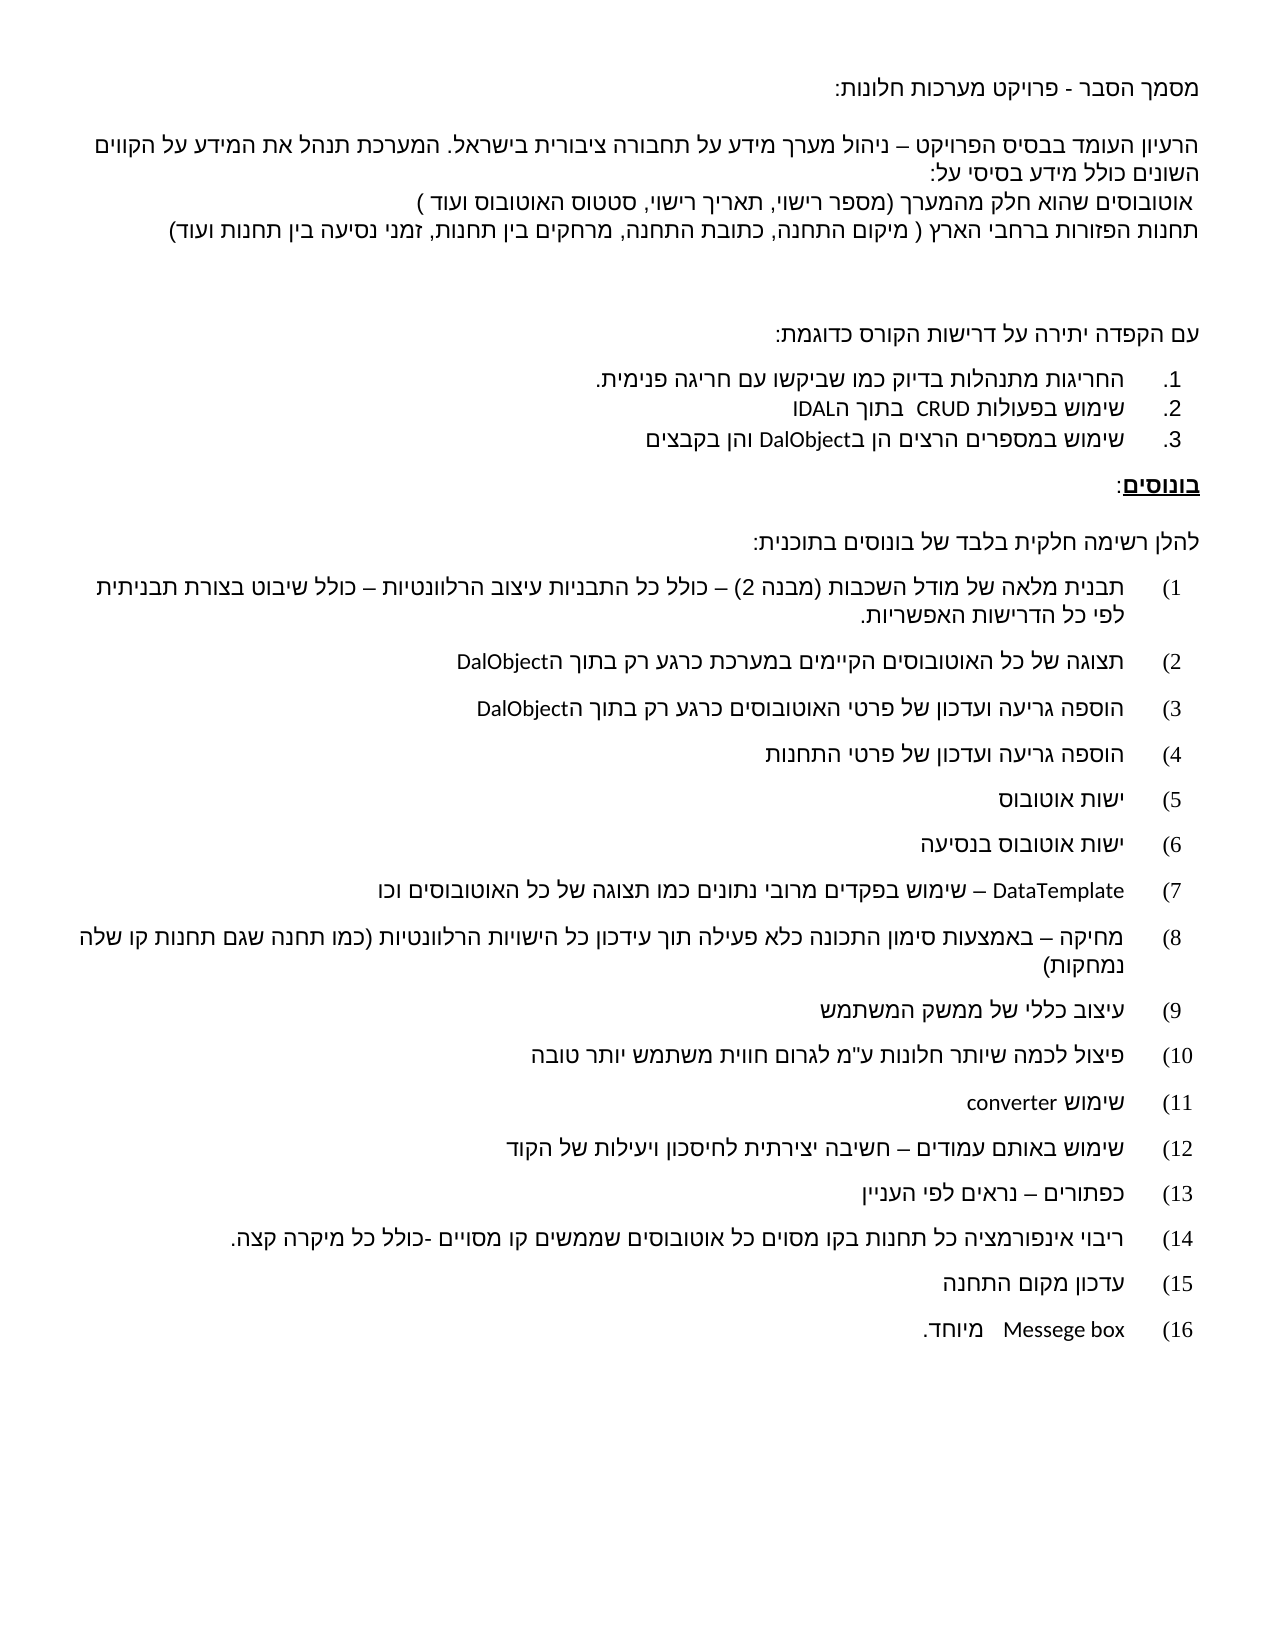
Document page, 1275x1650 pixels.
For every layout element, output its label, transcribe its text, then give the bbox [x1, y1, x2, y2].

list Messege box מיוחד. [75, 1315, 1162, 1343]
list שימוש במספרים הרצים הן בDalObject והן בקבצים [75, 425, 1162, 453]
list עדכון מקום התחנה [75, 1270, 1162, 1297]
list שימוש converter [75, 1088, 1162, 1116]
list מחיקה – באמצעות סימון התכונה כלא פעילה תוך עידכון כל הישויות הרלוונטיות (כמו תחנה שגם תחנות קו שלה נמחקות) [75, 923, 1162, 978]
list ישות אוטובוס [75, 786, 1162, 813]
list תצוגה של כל האוטובוסים הקיימים במערכת כרגע רק בתוך הDalObject [75, 647, 1162, 675]
text עם הקפדה יתירה על דרישות הקורס כדוגמת: [75, 321, 1200, 347]
list שימוש בפעולות CRUD בתוך הIDAL [75, 394, 1162, 423]
list פיצול לכמה שיותר חלונות ע"מ לגרום חווית משתמש יותר טובה [75, 1042, 1162, 1069]
list הוספה גריעה ועדכון של פרטי התחנות [75, 741, 1162, 767]
list החריגות מתנהלות בדיוק כמו שביקשו עם חריגה פנימית. [75, 366, 1162, 392]
list הוספה גריעה ועדכון של פרטי האוטובוסים כרגע רק בתוך הDalObject [75, 694, 1162, 722]
list כפתורים – נראים לפי העניין [75, 1180, 1162, 1206]
list תבנית מלאה של מודל השכבות (מבנה 2) – כולל כל התבניות עיצוב הרלוונטיות – כולל שיבוט בצורת תבניתית לפי כל הדרישות האפשריות. [75, 574, 1162, 628]
text מסמך הסבר - פרויקט מערכות חלונות: הרעיון העומד בבסיס הפרויקט – ניהול מערך מידע על תחבורה ציבורית בישראל. המערכת תנהל את המידע על הקווים השונים כולל מידע בסיסי על: אוטובוסים שהוא חלק מהמערך (מספר רישוי, תאריך רישוי, סטטוס האוטובוס ועוד ) תחנות הפזורות ברחבי הארץ ( מיקום התחנה, כתובת התחנה, מרחקים בין תחנות, זמני נסיעה בין תחנות ועוד) [75, 75, 1200, 302]
list עיצוב כללי של ממשק המשתמש [75, 997, 1162, 1024]
list ישות אוטובוס בנסיעה [75, 831, 1162, 858]
list DataTemplate – שימוש בפקדים מרובי נתונים כמו תצוגה של כל האוטובוסים וכו [75, 877, 1162, 905]
list שימוש באותם עמודים – חשיבה יצירתית לחיסכון ויעילות של הקוד [75, 1134, 1162, 1161]
text בונוסים: להלן רשימה חלקית בלבד של בונוסים בתוכנית: [75, 472, 1200, 555]
list ריבוי אינפורמציה כל תחנות בקו מסוים כל אוטובוסים שממשים קו מסויים -כולל כל מיקרה קצה. [75, 1225, 1162, 1251]
